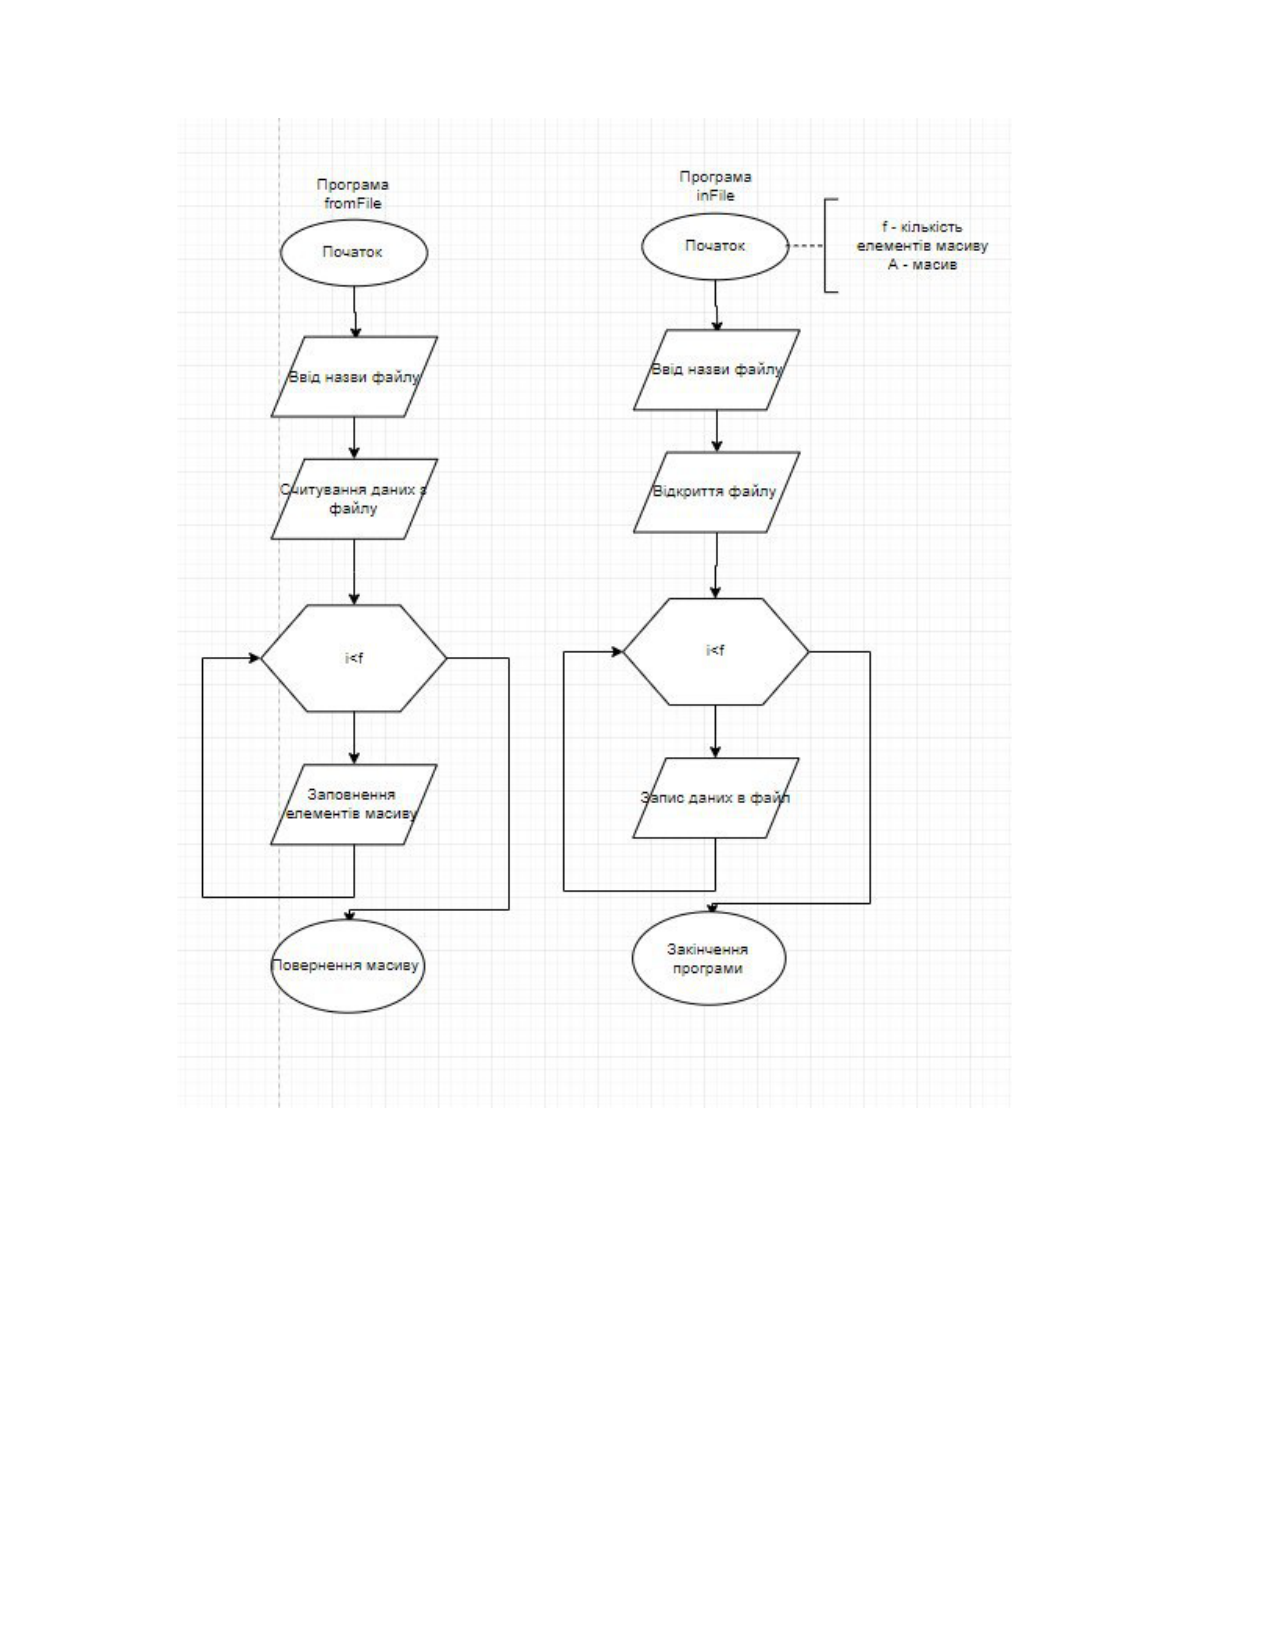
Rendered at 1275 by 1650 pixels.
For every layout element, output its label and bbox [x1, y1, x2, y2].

picture [177, 118, 1012, 1108]
